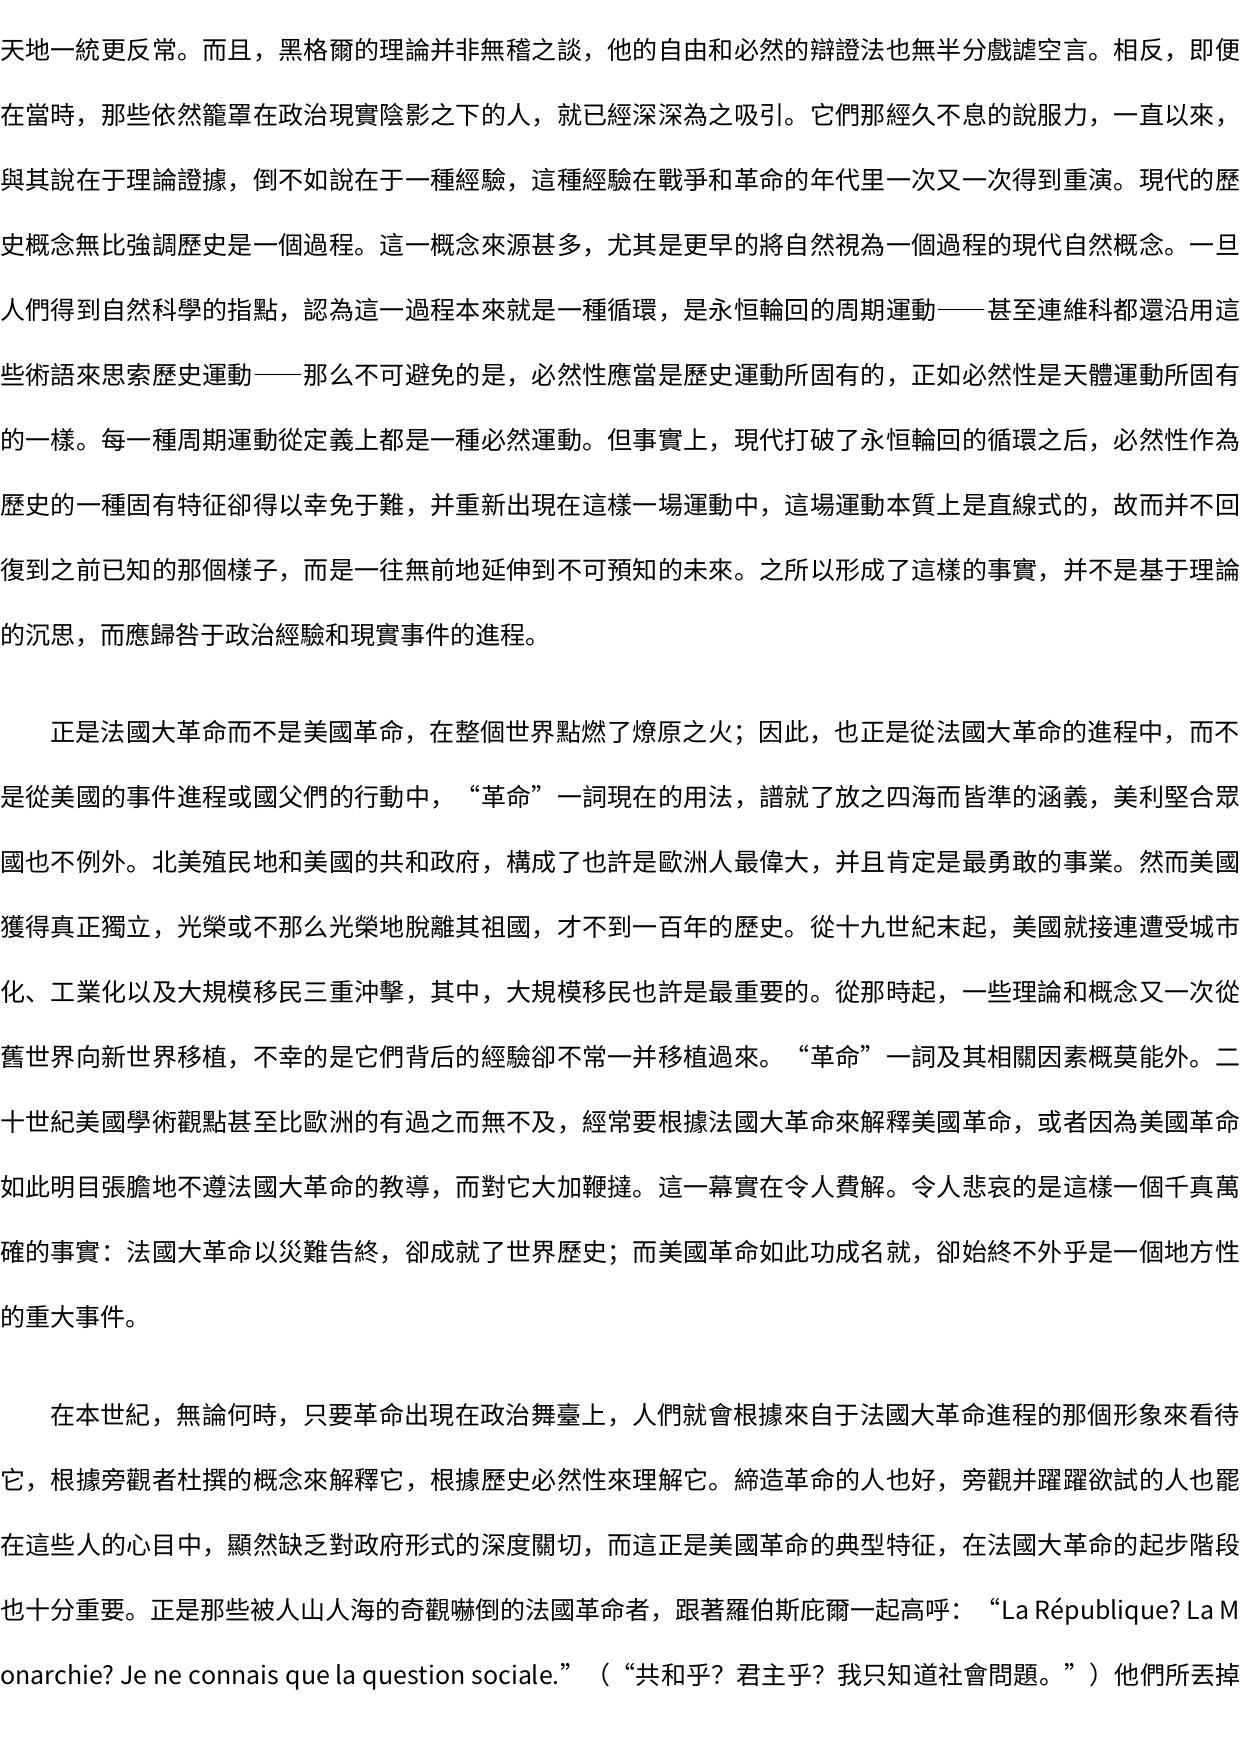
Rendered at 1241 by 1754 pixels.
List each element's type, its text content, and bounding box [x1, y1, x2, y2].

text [0, 16, 1240, 666]
text 正是法國大革命而不是美國革命，在整個世界點燃了燎原之火；因此，也正是從法國大革命的進程中，而不是從美國的事件進程或國父們的行動中，“革命”一詞現在的用法，譜就了放之四海而皆準的涵義，美利堅合眾國也不例外。北美殖民地和美國的共和政府，構成了也許是歐洲人最偉大，并且肯定是最勇敢的事業。然而美國獲得真正獨立，光榮或不那么光榮地脫離其祖國，才不到一百年的歷史。從十九世紀末起，美國就接連遭受城市化、工業化以及大規模移民三重沖擊，其中，大規模移民也許是最重要的。從那時起，一些理論和概念又一次從舊世界向新世界移植，不幸的是它們背后的經驗卻不常一并移植過來。“革命”一詞及其相關因素概莫能外。二十世紀美國學術觀點甚至比歐洲的有過之而無不及，經常要根據法國大革命來解釋美國革命，或者因為美國革命如此明目張膽地不遵法國大革命的教導，而對它大加鞭撻。這一幕實在令人費解。令人悲哀的是這樣一個千真萬確的事實：法國大革命以災難告終，卻成就了世界歷史；而美國革命如此功成名就，卻始終不外乎是一個地方性的重大事件。 [0, 698, 1240, 1348]
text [0, 1381, 1240, 1706]
